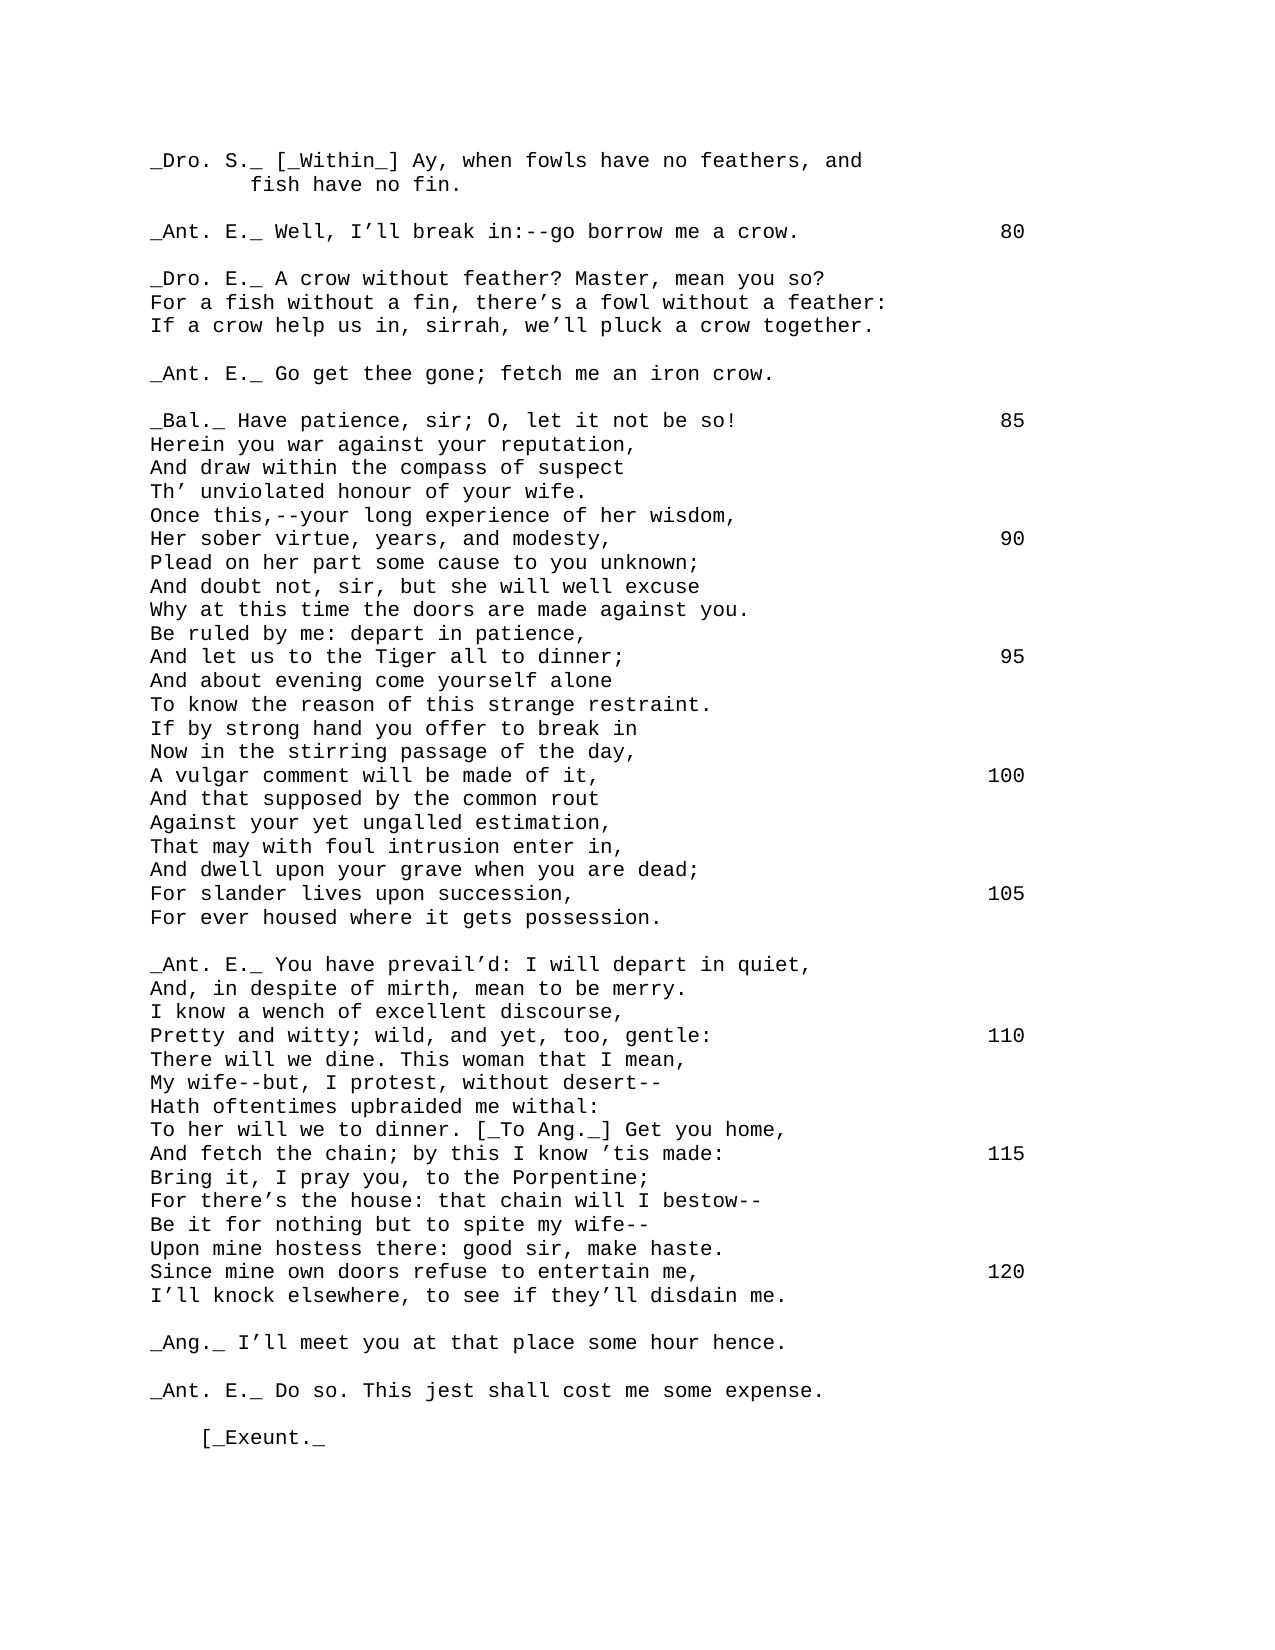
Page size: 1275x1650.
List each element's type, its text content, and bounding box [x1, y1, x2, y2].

text There will we dine. This woman that I mean, [150, 1048, 1125, 1072]
text For there’s the house: that chain will I bestow-- [150, 1190, 1125, 1214]
text Upon mine hostess there: good sir, make haste. [150, 1238, 1125, 1261]
text For slander lives upon succession, 105 [150, 883, 1125, 907]
text _Dro. E._ A crow without feather? Master, mean you so? [150, 268, 1125, 292]
text I’ll knock elsewhere, to see if they’ll disdain me. [150, 1285, 1125, 1309]
text Be ruled by me: depart in patience, [150, 623, 1125, 647]
text To her will we to dinner. [_To Ang._] Get you home, [150, 1119, 1125, 1143]
text Th’ unviolated honour of your wife. [150, 481, 1125, 505]
text And about evening come yourself alone [150, 670, 1125, 694]
text Herein you war against your reputation, [150, 434, 1125, 457]
text Her sober virtue, years, and modesty, 90 [150, 528, 1125, 552]
text If by strong hand you offer to break in [150, 717, 1125, 741]
text _Ang._ I’ll meet you at that place some hour hence. [150, 1332, 1125, 1356]
text _Ant. E._ Do so. This jest shall cost me some expense. [150, 1379, 1125, 1403]
text Against your yet ungalled estimation, [150, 812, 1125, 836]
text _Bal._ Have patience, sir; O, let it not be so! 85 [150, 410, 1125, 434]
text _Dro. S._ [_Within_] Ay, when fowls have no feathers, and [150, 150, 1125, 174]
text Hath oftentimes upbraided me withal: [150, 1096, 1125, 1119]
text Since mine own doors refuse to entertain me, 120 [150, 1261, 1125, 1285]
text And let us to the Tiger all to dinner; 95 [150, 647, 1125, 670]
text _Ant. E._ You have prevail’d: I will depart in quiet, [150, 954, 1125, 978]
text And dwell upon your grave when you are dead; [150, 859, 1125, 883]
text And draw within the compass of suspect [150, 457, 1125, 481]
text For a fish without a fin, there’s a fowl without a feather: [150, 292, 1125, 316]
text fish have no fin. [150, 174, 1125, 197]
text _Ant. E._ Well, I’ll break in:--go borrow me a crow. 80 [150, 221, 1125, 244]
text [_Exeunt._ [150, 1427, 1125, 1451]
text And fetch the chain; by this I know ’tis made: 115 [150, 1143, 1125, 1167]
text I know a wench of excellent discourse, [150, 1001, 1125, 1025]
text Bring it, I pray you, to the Porpentine; [150, 1167, 1125, 1190]
text Now in the stirring passage of the day, [150, 741, 1125, 765]
text And, in despite of mirth, mean to be merry. [150, 978, 1125, 1001]
text To know the reason of this strange restraint. [150, 694, 1125, 717]
text Pretty and witty; wild, and yet, too, gentle: 110 [150, 1025, 1125, 1048]
text _Ant. E._ Go get thee gone; fetch me an iron crow. [150, 363, 1125, 386]
text That may with foul intrusion enter in, [150, 836, 1125, 859]
text Why at this time the doors are made against you. [150, 599, 1125, 623]
text Plead on her part some cause to you unknown; [150, 552, 1125, 576]
text Be it for nothing but to spite my wife-- [150, 1214, 1125, 1238]
text Once this,--your long experience of her wisdom, [150, 505, 1125, 528]
text If a crow help us in, sirrah, we’ll pluck a crow together. [150, 316, 1125, 339]
text And doubt not, sir, but she will well excuse [150, 576, 1125, 599]
text A vulgar comment will be made of it, 100 [150, 765, 1125, 788]
text My wife--but, I protest, without desert-- [150, 1072, 1125, 1096]
text For ever housed where it gets possession. [150, 907, 1125, 930]
text And that supposed by the common rout [150, 788, 1125, 812]
